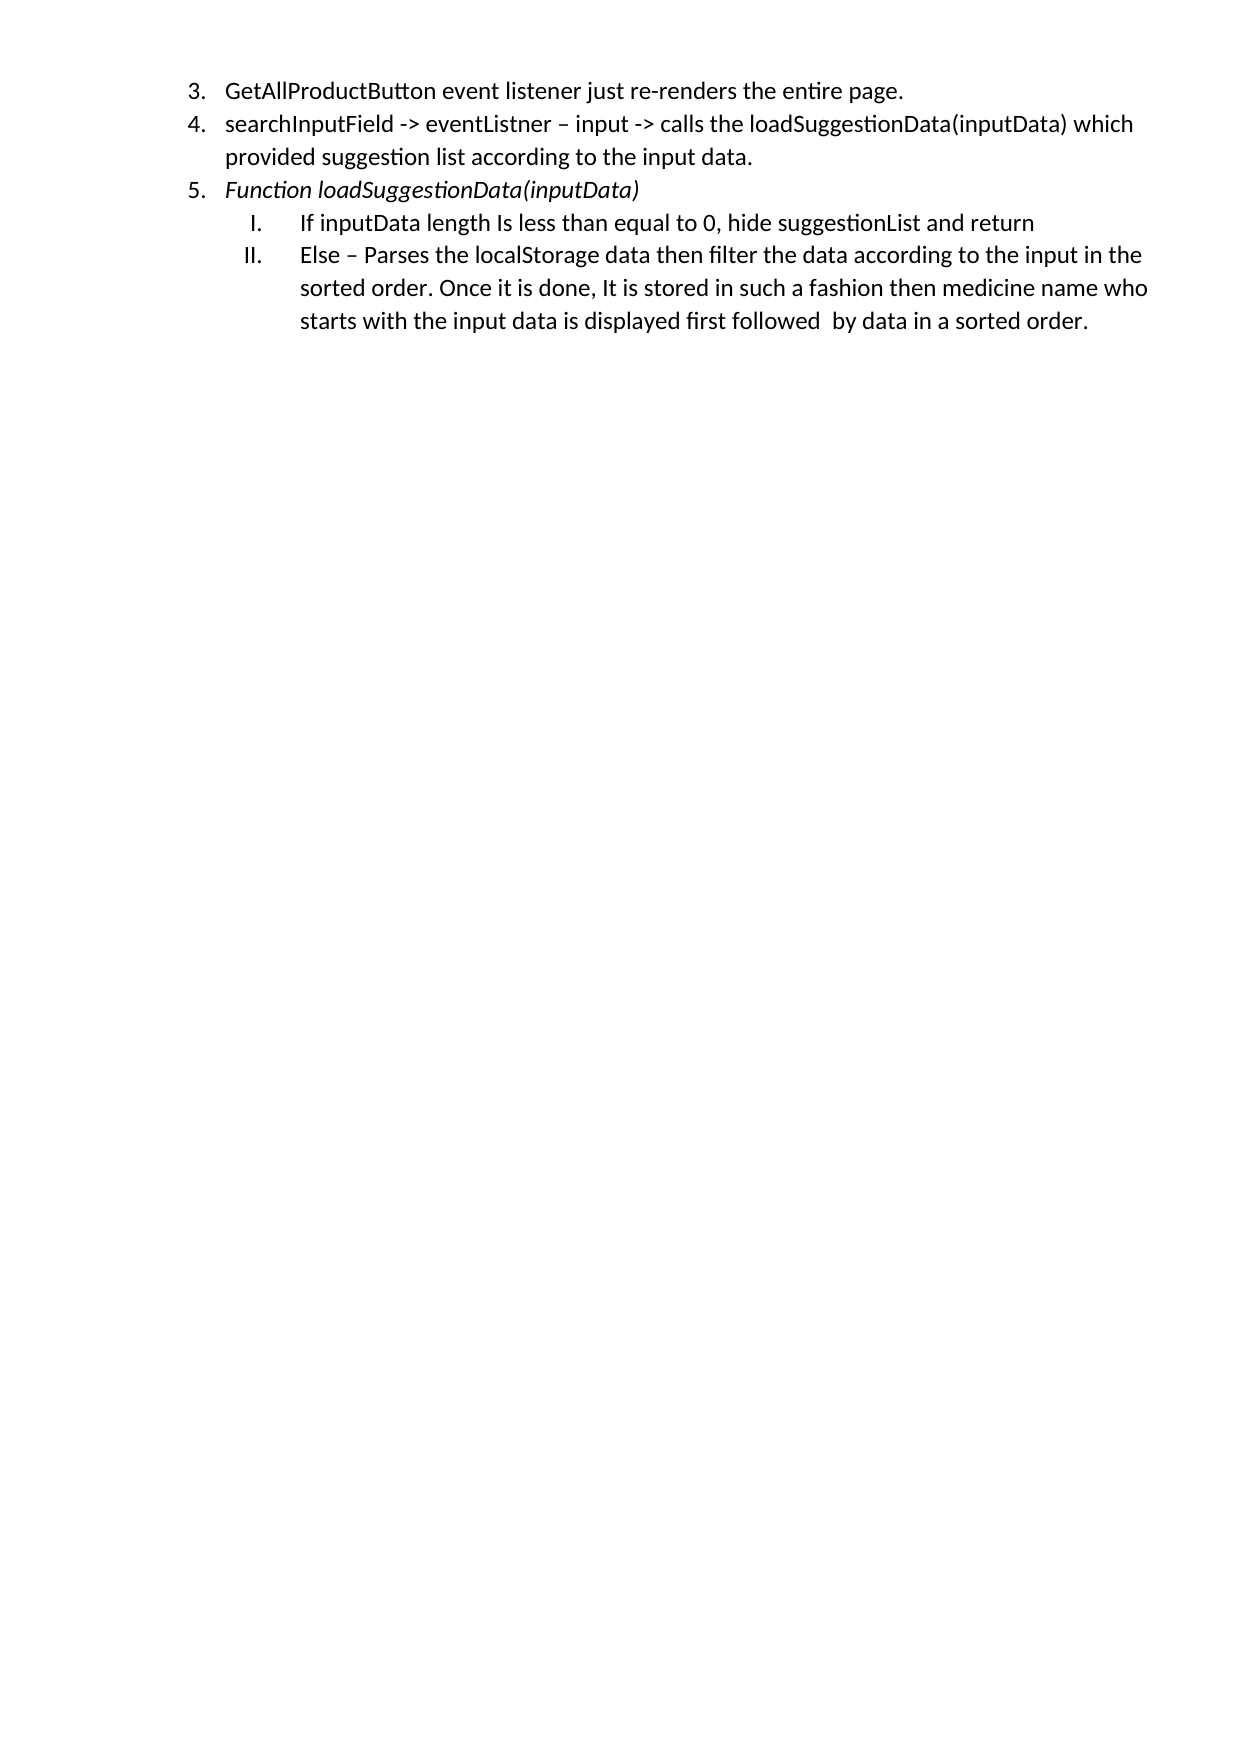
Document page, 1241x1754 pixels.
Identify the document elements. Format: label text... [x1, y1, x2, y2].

list Function loadSuggestionData(inputData) [187, 174, 1165, 204]
list searchInputField -> eventListner – input -> calls the loadSuggestionData(inputData) which provided suggestion list according to the input data. [187, 108, 1165, 171]
list Else – Parses the localStorage data then filter the data according to the input in the sorted order. Once it is done, It is stored in such a fashion then medicine name who starts with the input data is displayed first followed by data in a sorted order. [262, 239, 1165, 336]
list GetAllProductButton event listener just re-renders the entire page. [187, 75, 1165, 106]
list If inputData length Is less than equal to 0, hide suggestionList and return [262, 207, 1165, 237]
